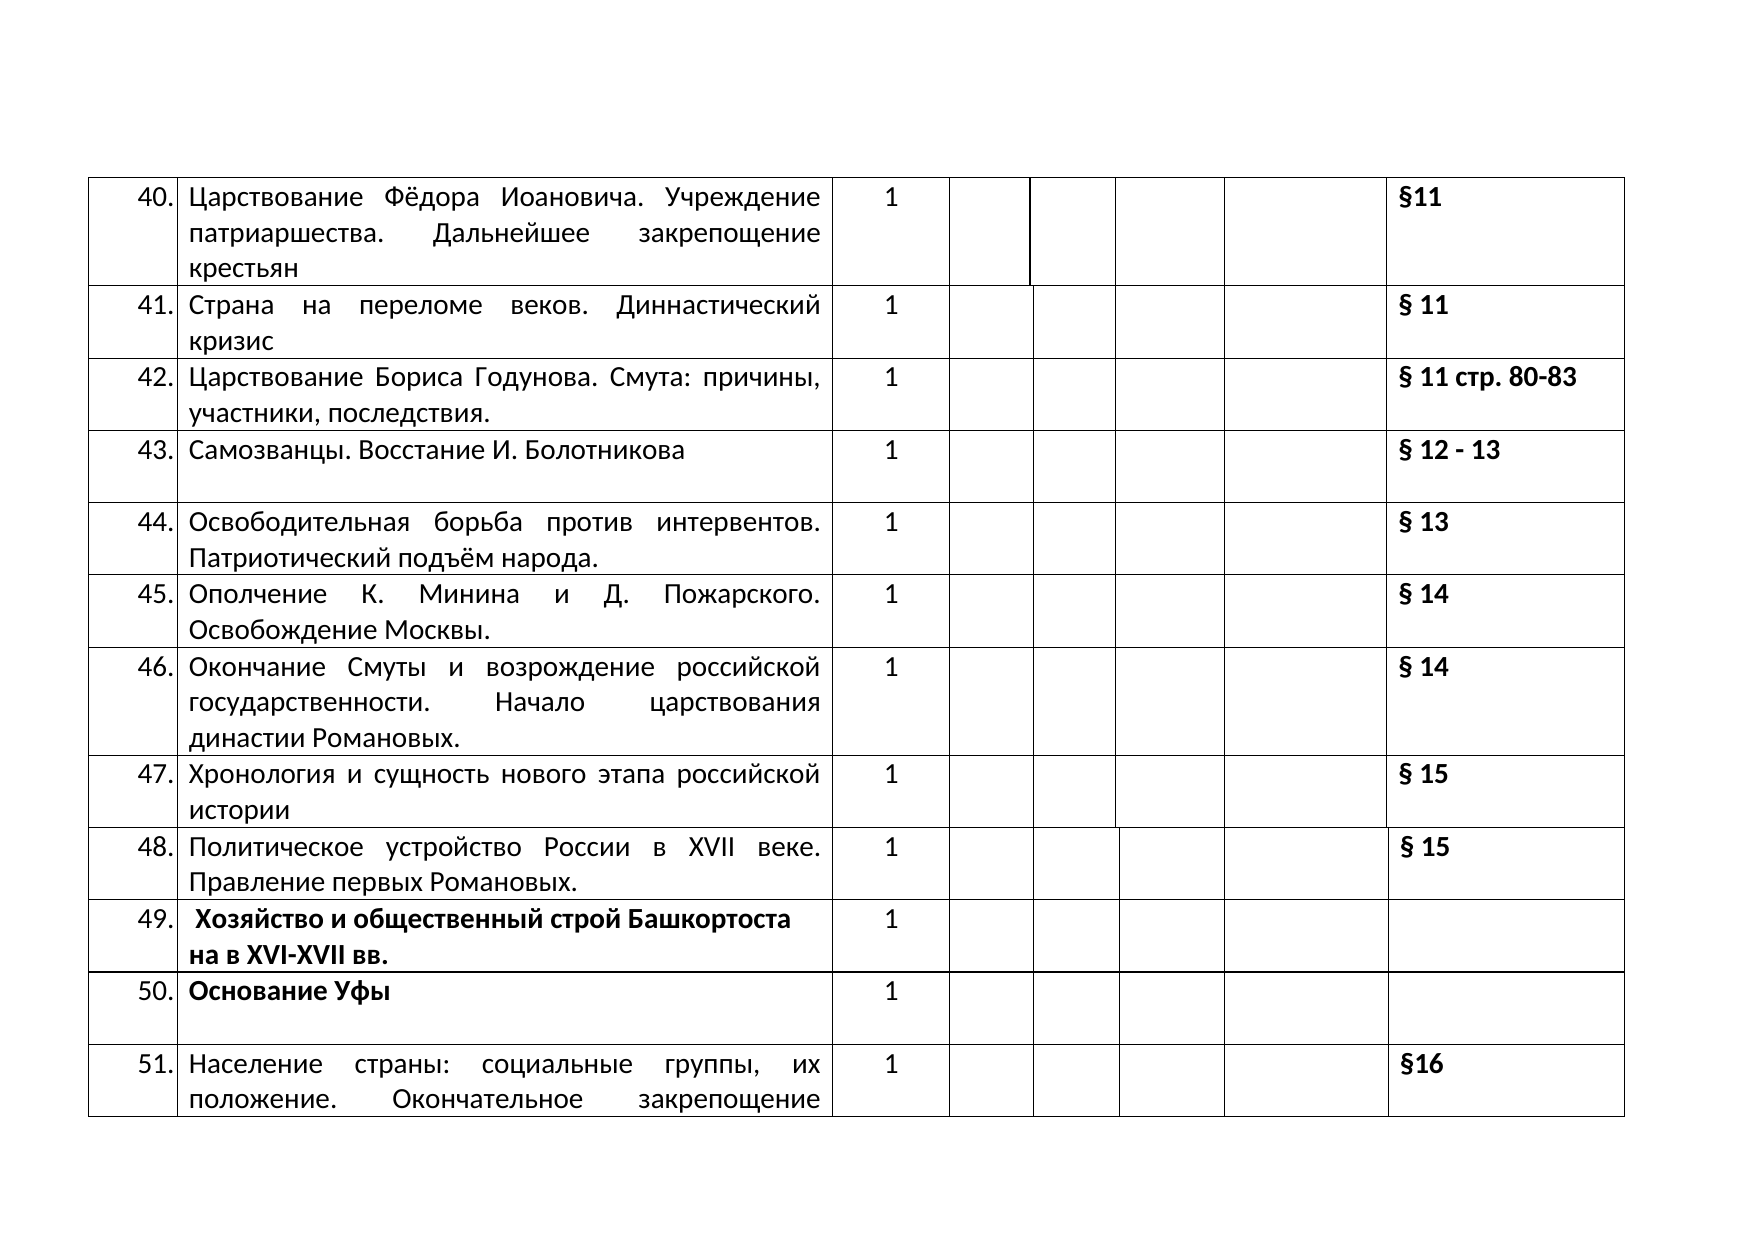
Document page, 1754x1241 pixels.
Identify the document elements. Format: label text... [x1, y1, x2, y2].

table_cell [1034, 1045, 1119, 1116]
table_cell § 11 [1387, 286, 1624, 357]
table_cell [1120, 1045, 1224, 1116]
table_cell [1116, 431, 1224, 502]
table_cell [1225, 828, 1388, 899]
table_cell [950, 503, 1033, 574]
table_cell [1225, 756, 1386, 827]
table_cell 1 [833, 973, 949, 1044]
table_cell [1120, 973, 1224, 1044]
table_cell § 15 [1389, 828, 1624, 899]
table_cell Царствование Фёдора Иоановича. Учреждение патриаршества. Дальнейшее закрепощение крестьян [178, 178, 832, 285]
table_cell 1 [833, 575, 949, 647]
table_cell [89, 286, 177, 357]
table_cell [1116, 575, 1224, 647]
table_cell 1 [833, 178, 949, 285]
table_cell §16 [1389, 1045, 1624, 1116]
table_cell [1034, 828, 1119, 899]
table_cell [1034, 286, 1115, 357]
table_cell Освободительная борьба против интервентов. Патриотический подъём народа. [178, 503, 832, 574]
table_cell [1225, 503, 1386, 574]
table_cell [1034, 575, 1115, 647]
table_cell § 14 [1387, 648, 1624, 754]
table_cell [1225, 575, 1386, 647]
table_cell Хозяйство и общественный строй Башкортоста на в XVI-XVII вв. [178, 900, 832, 971]
table_cell [89, 575, 177, 647]
table_cell [1031, 178, 1115, 285]
table_cell [1034, 756, 1115, 827]
table_cell § 11 стр. 80-83 [1387, 359, 1624, 430]
table_cell [89, 1045, 177, 1116]
table_cell [1225, 178, 1386, 285]
table_cell 1 [833, 648, 949, 754]
table_cell 1 [833, 359, 949, 430]
table_cell 1 [833, 503, 949, 574]
table_cell Страна на переломе веков. Диннастический кризис [178, 286, 832, 357]
table_cell [1116, 756, 1224, 827]
table_cell 1 [833, 756, 949, 827]
table_cell [1389, 900, 1624, 971]
table_cell [89, 756, 177, 827]
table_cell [178, 1045, 832, 1116]
table_cell [1116, 286, 1224, 357]
table_cell [950, 359, 1033, 430]
table_cell [950, 575, 1033, 647]
table_cell [89, 503, 177, 574]
table_cell [950, 431, 1033, 502]
table_cell §11 [1387, 178, 1624, 285]
table_cell Хронология и сущность нового этапа российской истории [178, 756, 832, 827]
table_cell 1 [833, 431, 949, 502]
table_cell [1034, 900, 1119, 971]
table_cell [1225, 648, 1386, 754]
table_cell [1034, 503, 1115, 574]
table_cell [950, 900, 1033, 971]
table_cell [89, 973, 177, 1044]
table_cell [950, 973, 1033, 1044]
table_cell 1 [833, 1045, 949, 1116]
table_cell [1034, 359, 1115, 430]
table_cell [1116, 178, 1224, 285]
table_cell 1 [833, 900, 949, 971]
table_cell 1 [833, 828, 949, 899]
table_cell [1034, 973, 1119, 1044]
table_cell [1225, 286, 1386, 357]
table_cell [1116, 648, 1224, 754]
table_cell [89, 648, 177, 754]
table_cell Основание Уфы [178, 973, 832, 1044]
table_cell [89, 900, 177, 971]
table_cell [1116, 359, 1224, 430]
table_cell [1225, 431, 1386, 502]
table_cell § 13 [1387, 503, 1624, 574]
table_cell [1120, 900, 1224, 971]
table_cell [1120, 828, 1224, 899]
table_cell Окончание Смуты и возрождение российской государственности. Начало царствования династии Романовых. [178, 648, 832, 754]
table_cell [1225, 900, 1388, 971]
table_cell [1389, 973, 1624, 1044]
table_cell [1225, 973, 1388, 1044]
table_cell [950, 756, 1033, 827]
table_cell [950, 286, 1033, 357]
table_cell § 15 [1387, 756, 1624, 827]
table_cell Ополчение К. Минина и Д. Пожарского. Освобождение Москвы. [178, 575, 832, 647]
table_cell [950, 828, 1033, 899]
table_cell [950, 648, 1033, 754]
table_cell [89, 431, 177, 502]
table_cell [89, 828, 177, 899]
table_cell Политическое устройство России в XVII веке. Правление первых Романовых. [178, 828, 832, 899]
table_cell [1034, 648, 1115, 754]
table_cell § 12 - 13 [1387, 431, 1624, 502]
table_cell Самозванцы. Восстание И. Болотникова [178, 431, 832, 502]
table_cell [89, 178, 177, 285]
table_cell 1 [833, 286, 949, 357]
table_cell [1225, 359, 1386, 430]
table_cell Царствование Бориса Годунова. Смута: причины, участники, последствия. [178, 359, 832, 430]
table_cell [1225, 1045, 1388, 1116]
table_cell [1034, 431, 1115, 502]
table_cell [950, 178, 1029, 285]
table_cell [1116, 503, 1224, 574]
table_cell § 14 [1387, 575, 1624, 647]
table_cell [89, 359, 177, 430]
table_cell [950, 1045, 1033, 1116]
